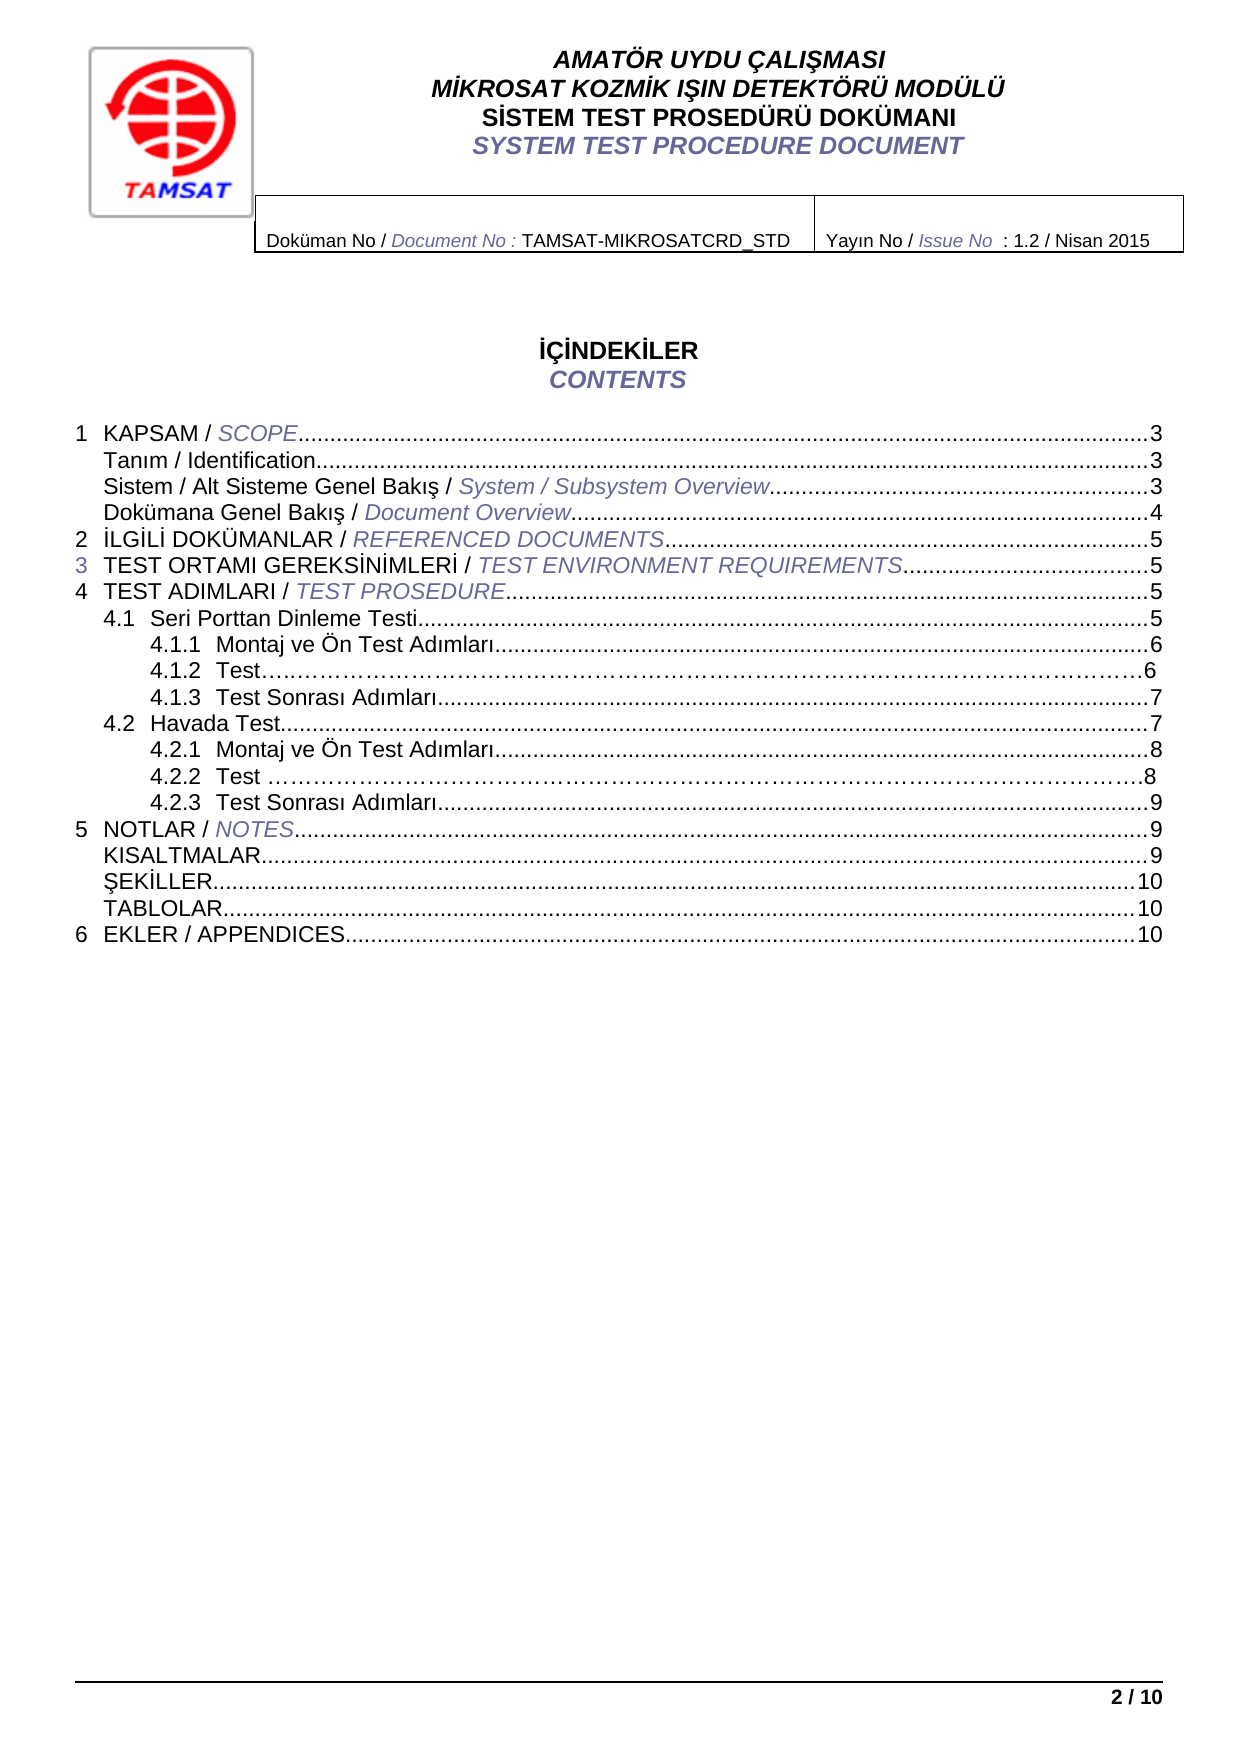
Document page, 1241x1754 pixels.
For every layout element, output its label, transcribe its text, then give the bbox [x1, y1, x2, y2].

text 6 EKLER / APPENDICES 10 [75, 921, 1162, 947]
text Sistem / Alt Sisteme Genel Bakış / System / Subsystem Overview 3 [103, 473, 1162, 499]
text 3 TEST ORTAMI GEREKSİNİMLERİ / TEST ENVIRONMENT REQUIREMENTS 5 [75, 552, 1162, 578]
text Tanım / Identification 3 [103, 447, 1162, 473]
text Dokümana Genel Bakış / Document Overview 4 [103, 499, 1162, 526]
text 4.1.2 Test…..…………………………………………………………………………………………………6 [150, 657, 1162, 684]
text 4.1.1 Montaj ve Ön Test Adımları 6 [150, 631, 1162, 657]
text 5 NOTLAR / NOTES 9 [75, 816, 1162, 842]
text CONTENTS [75, 365, 1162, 394]
text KISALTMALAR 9 [103, 842, 1162, 868]
picture [86, 45, 255, 221]
text 4.2.1 Montaj ve Ön Test Adımları 8 [150, 736, 1162, 763]
text 4.2.3 Test Sonrası Adımları 9 [150, 789, 1162, 816]
text 4 TEST ADIMLARI / TEST PROSEDURE 5 [75, 578, 1162, 605]
text 2 İLGİLİ DOKÜMANLAR / REFERENCED DOCUMENTS 5 [75, 526, 1162, 552]
text ŞEKİLLER 10 [103, 868, 1162, 894]
text 4.1 Seri Porttan Dinleme Testi 5 [103, 605, 1162, 631]
text 1 KAPSAM / SCOPE 3 [75, 420, 1162, 447]
text 4.2.2 Test …………………………………………………………………………………………………….8 [150, 763, 1162, 789]
text 4.2 Havada Test 7 [103, 710, 1162, 736]
text 4.1.3 Test Sonrası Adımları 7 [150, 684, 1162, 710]
text TABLOLAR 10 [103, 894, 1162, 921]
text İÇİNDEKİLER [75, 336, 1162, 365]
